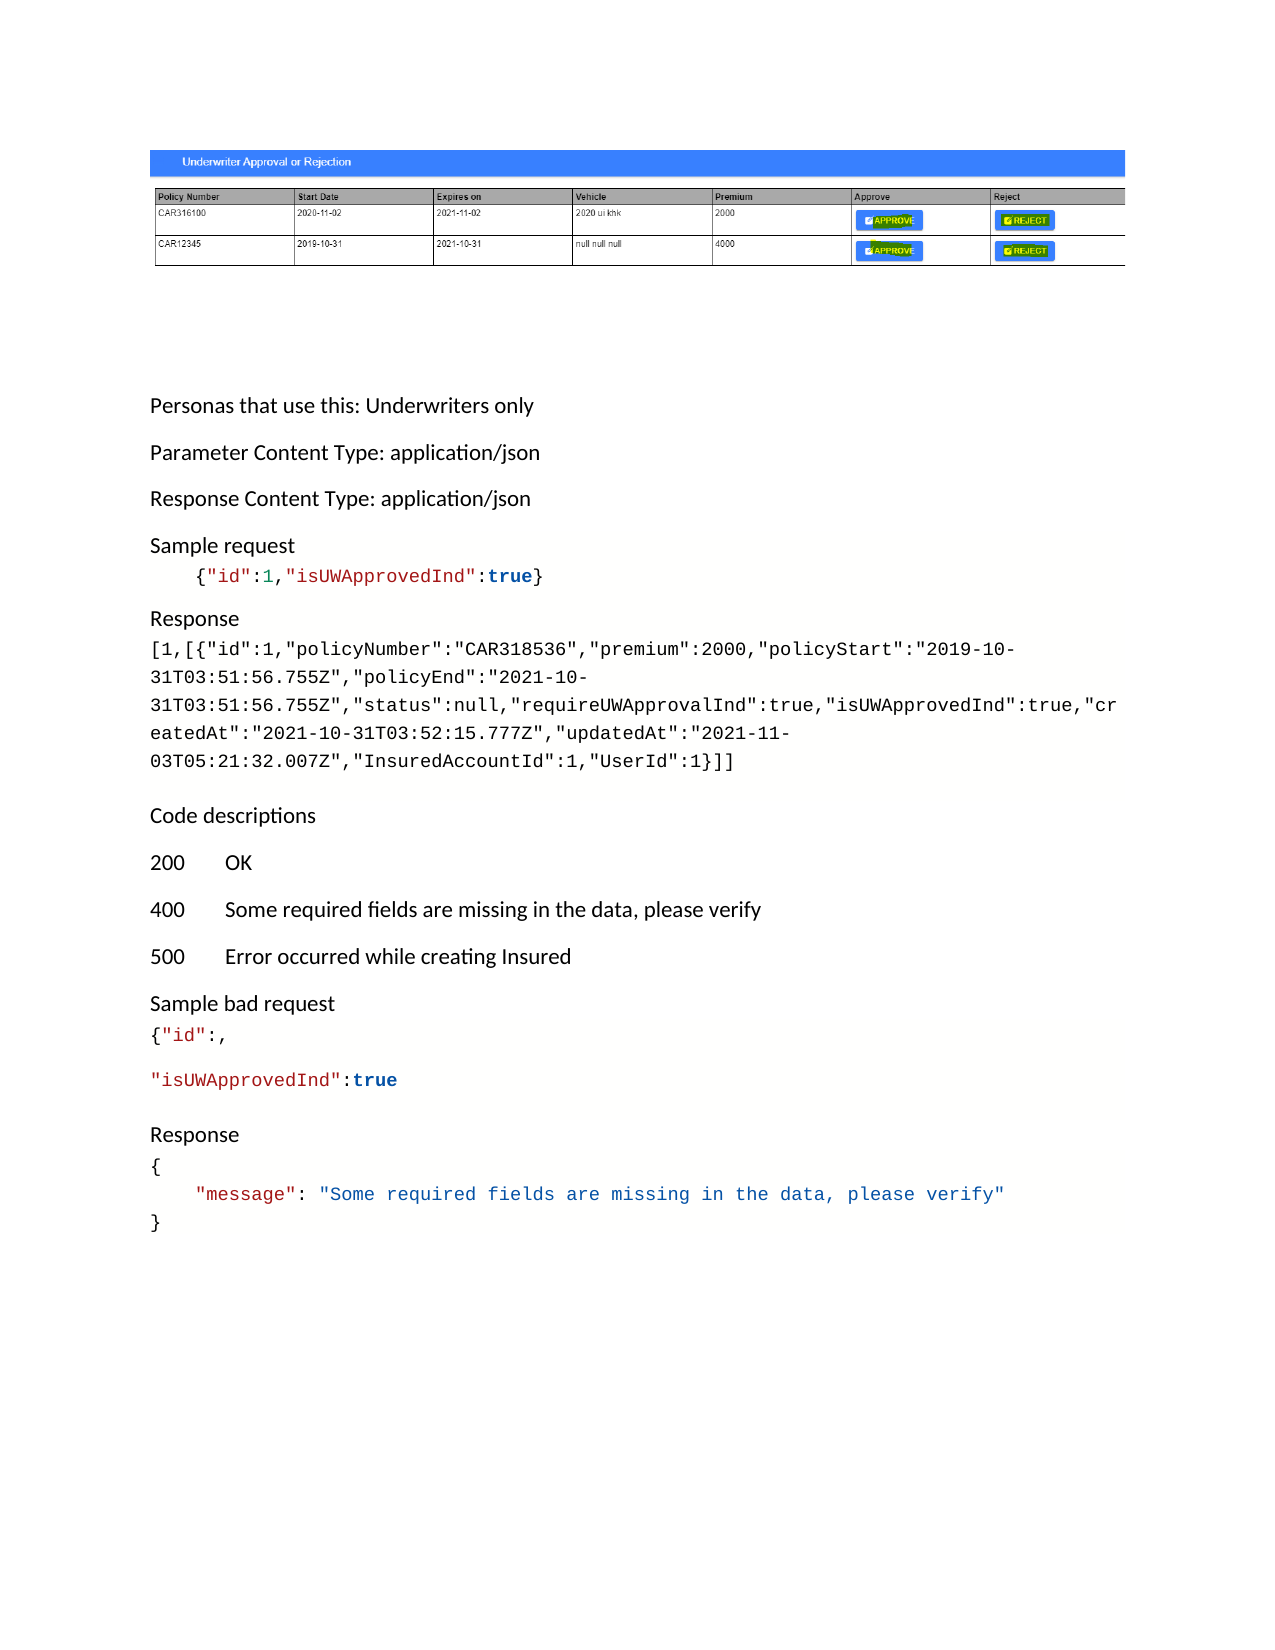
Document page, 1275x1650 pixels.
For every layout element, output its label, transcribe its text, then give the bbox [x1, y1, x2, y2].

text } [150, 1206, 1125, 1234]
text 200 OK [150, 848, 1125, 876]
text Code descriptions [150, 801, 1125, 829]
text Response Content Type: application/json [150, 484, 1125, 513]
text Response [150, 1120, 1125, 1148]
text [1,[{"id":1,"policyNumber":"CAR318536","premium":2000,"policyStart":"2019-10-31T03:51:56.755Z","policyEnd":"2021-10-31T03:51:56.755Z","status":null,"requireUWApprovalInd":true,"isUWApprovedInd":true,"createdAt":"2021-10-31T03:52:15.777Z","updatedAt":"2021-11-03T05:21:32.007Z","InsuredAccountId":1,"UserId":1}]] [150, 632, 1125, 773]
text "isUWApprovedInd":true [150, 1064, 1125, 1092]
text Response [150, 604, 1125, 632]
picture [150, 150, 1125, 372]
text {"id":1,"isUWApprovedInd":true} [150, 559, 1125, 588]
text "message": "Some required fields are missing in the data, please verify" [150, 1178, 1125, 1206]
text 500 Error occurred while creating Insured [150, 942, 1125, 970]
text Parameter Content Type: application/json [150, 438, 1125, 466]
text Sample request [150, 531, 1125, 559]
text Sample bad request [150, 989, 1125, 1017]
text { [150, 1150, 1125, 1178]
text {"id":, [150, 1019, 1125, 1047]
text Personas that use this: Underwriters only [150, 391, 1125, 419]
text 400 Some required fields are missing in the data, please verify [150, 895, 1125, 923]
